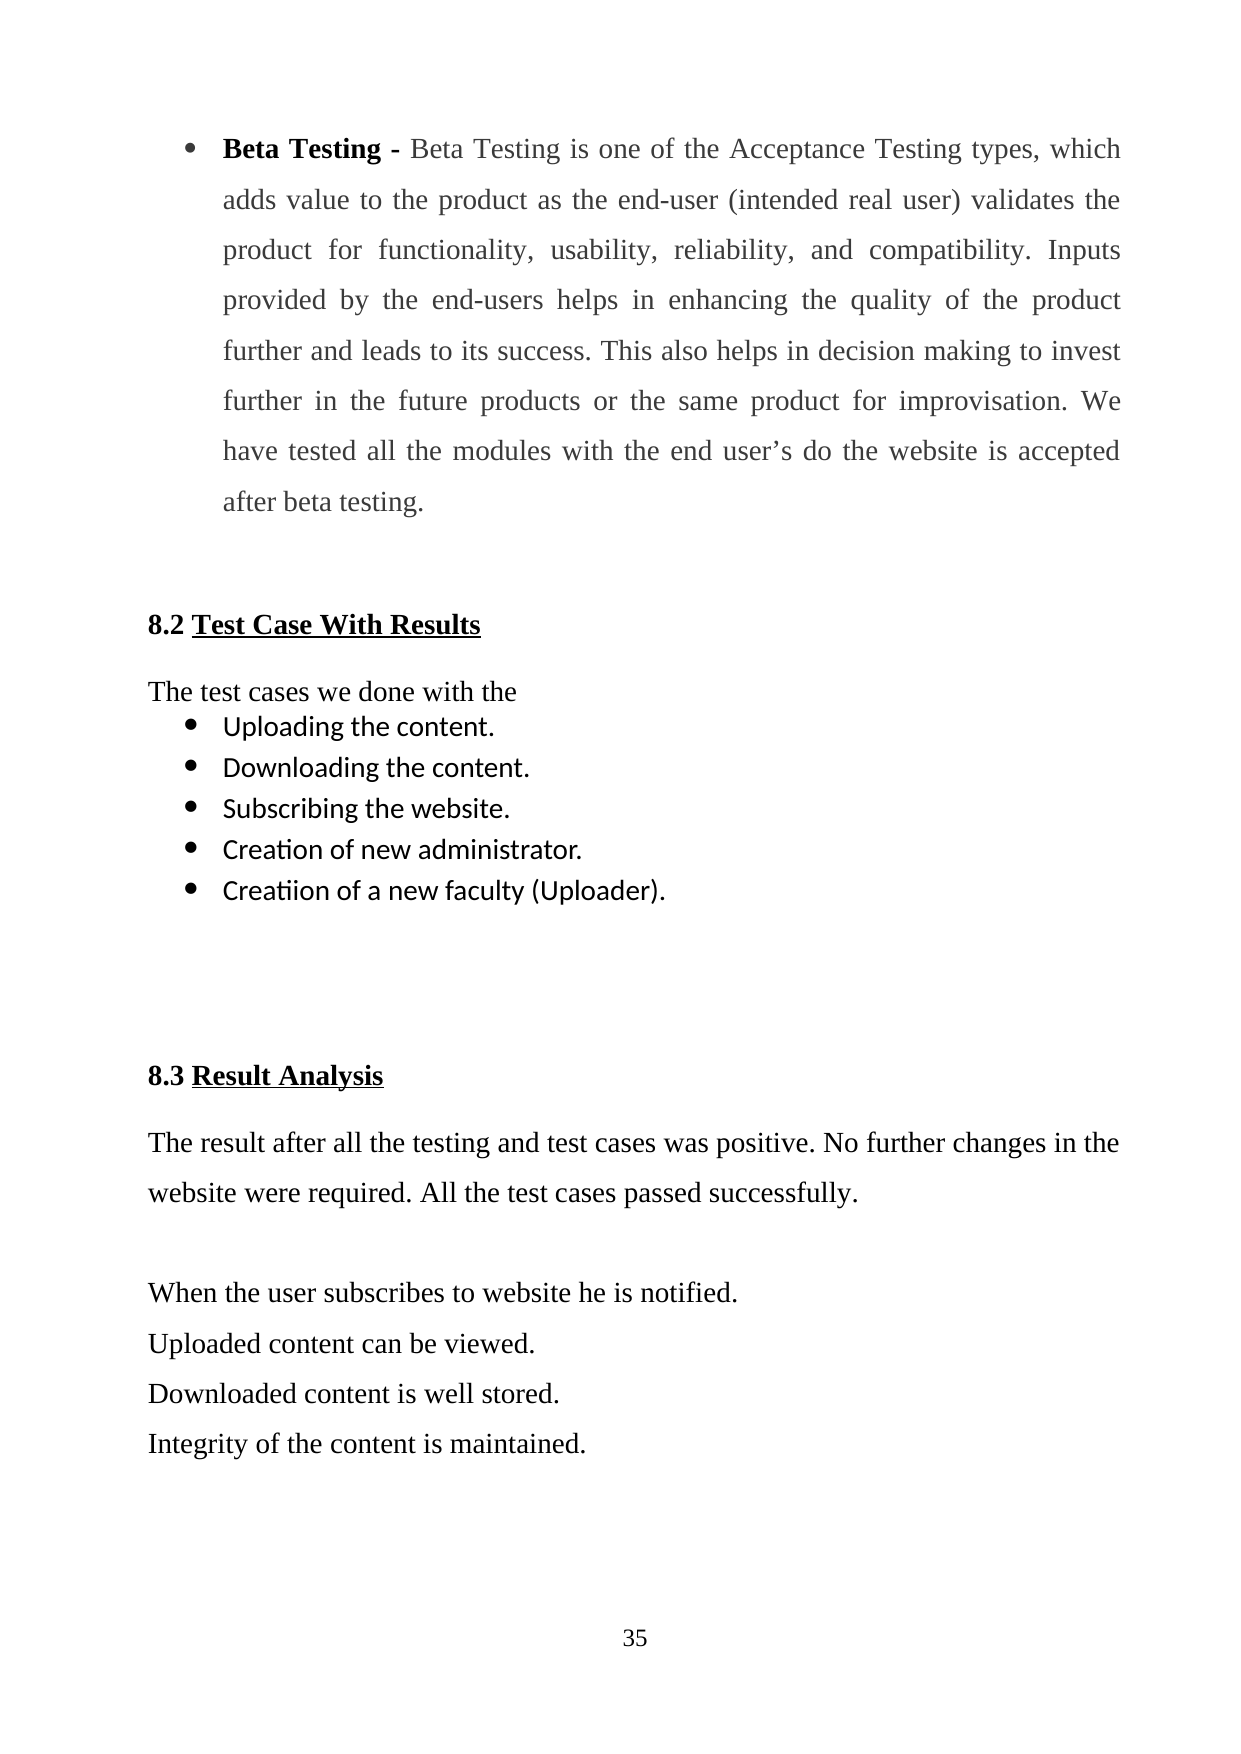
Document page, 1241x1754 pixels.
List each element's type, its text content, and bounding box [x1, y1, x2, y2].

list Uploading the content. [185, 708, 1122, 743]
text Uploaded content can be viewed. [148, 1326, 1122, 1359]
text 8.2 Test Case With Results [148, 607, 1122, 641]
list Beta Testing - Beta Testing is one of the Acceptance Testing types, which adds value to the product as the end-user (intended real user) validates the product for functionality, usability, reliability, and compatibility. Inputs provided by the end-users helps in enhancing the quality of the product further and leads to its success. This also helps in decision making to invest further in the future products or the same product for improvisation. We have tested all the modules with the end user’s do the website is accepted after beta testing. [185, 131, 1122, 517]
list Creation of new administrator. [185, 831, 1122, 866]
list Subscribing the website. [185, 790, 1122, 825]
text 8.3 Result Analysis [148, 1058, 1122, 1091]
text The result after all the testing and test cases was positive. No further changes in the website were required. All the test cases passed successfully. [148, 1125, 1122, 1208]
text When the user subscribes to website he is notified. [148, 1276, 1122, 1309]
list Creatiion of a new faculty (Uploader). [185, 872, 1122, 907]
text The test cases we done with the [148, 674, 1122, 708]
text Integrity of the content is maintained. [148, 1427, 1122, 1460]
list Downloading the content. [185, 749, 1122, 784]
text Downloaded content is well stored. [148, 1376, 1122, 1410]
